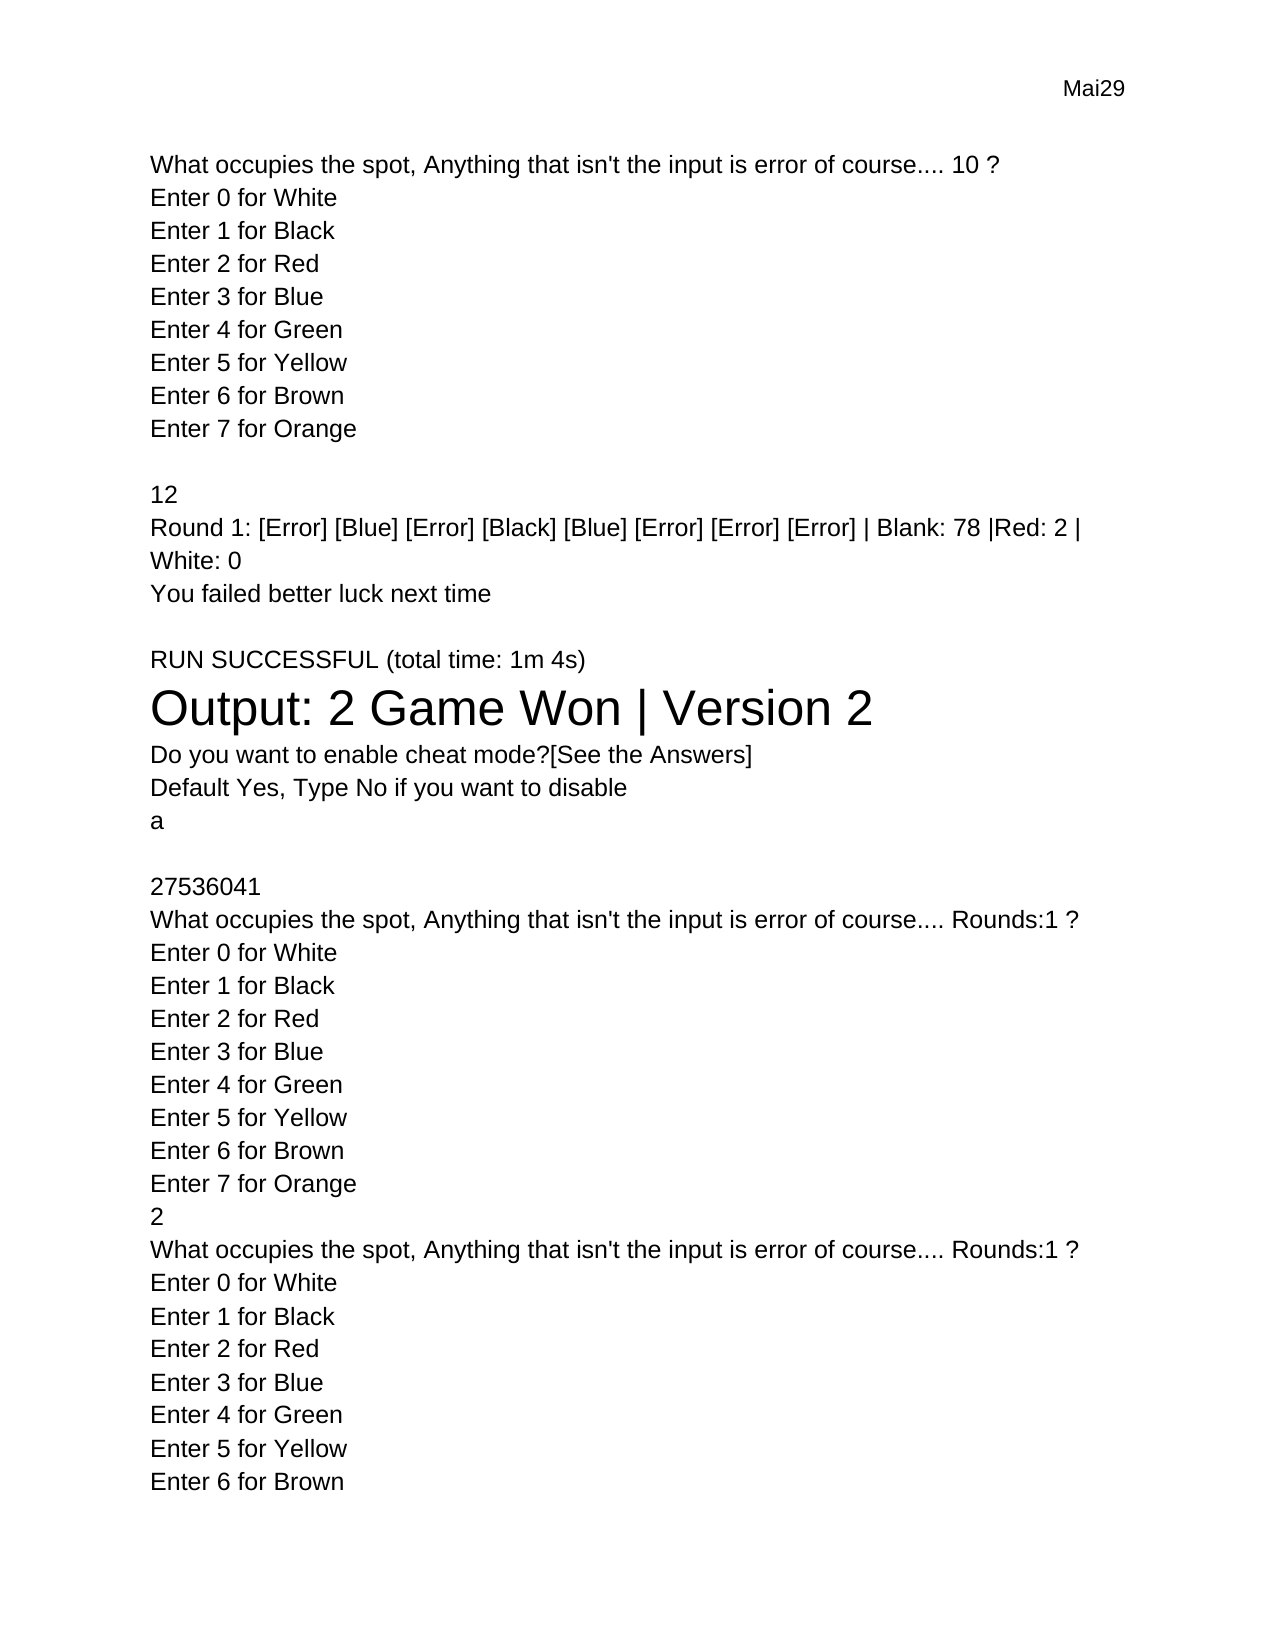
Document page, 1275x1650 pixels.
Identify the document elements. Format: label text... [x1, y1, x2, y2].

text Round 1: [Error] [Blue] [Error] [Black] [Blue] [Error] [Error] [Error] | Blank: 78 |Red: 2 |White: 0 [150, 513, 1125, 575]
text Enter 5 for Yellow [150, 1433, 1125, 1462]
text 2 [150, 1202, 1125, 1231]
text 12 [150, 480, 1125, 509]
text Enter 0 for White [150, 1268, 1125, 1297]
text Output: 2 Game Won | Version 2 Do you want to enable cheat mode?[See the Answers] [150, 678, 1125, 769]
text Enter 3 for Blue [150, 1037, 1125, 1066]
text RUN SUCCESSFUL (total time: 1m 4s) [150, 645, 1125, 674]
text Enter 6 for Brown [150, 381, 1125, 410]
text Enter 2 for Red [150, 1334, 1125, 1363]
text Enter 0 for White [150, 938, 1125, 967]
text Enter 3 for Blue [150, 1367, 1125, 1396]
text Enter 4 for Green [150, 1070, 1125, 1099]
text a [150, 806, 1125, 835]
text Enter 3 for Blue [150, 282, 1125, 311]
text Enter 2 for Red [150, 1004, 1125, 1033]
text Enter 4 for Green [150, 1401, 1125, 1429]
text Default Yes, Type No if you want to disable [150, 773, 1125, 802]
text Enter 1 for Black [150, 971, 1125, 1000]
text What occupies the spot, Anything that isn't the input is error of course.... 10 ? [150, 150, 1125, 179]
text Enter 4 for Green [150, 315, 1125, 344]
text You failed better luck next time [150, 579, 1125, 608]
text Enter 0 for White [150, 183, 1125, 212]
text Enter 6 for Brown [150, 1136, 1125, 1165]
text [150, 1235, 1125, 1264]
text What occupies the spot, Anything that isn't the input is error of course.... Rounds:1 ? [150, 905, 1125, 934]
text Enter 1 for Black [150, 216, 1125, 245]
text Enter 7 for Orange [150, 1169, 1125, 1198]
text Enter 6 for Brown [150, 1467, 1125, 1495]
text Enter 2 for Red [150, 249, 1125, 278]
text Enter 1 for Black [150, 1301, 1125, 1330]
text 27536041 [150, 872, 1125, 901]
text Enter 5 for Yellow [150, 348, 1125, 377]
text Enter 7 for Orange [150, 414, 1125, 443]
text Enter 5 for Yellow [150, 1103, 1125, 1132]
